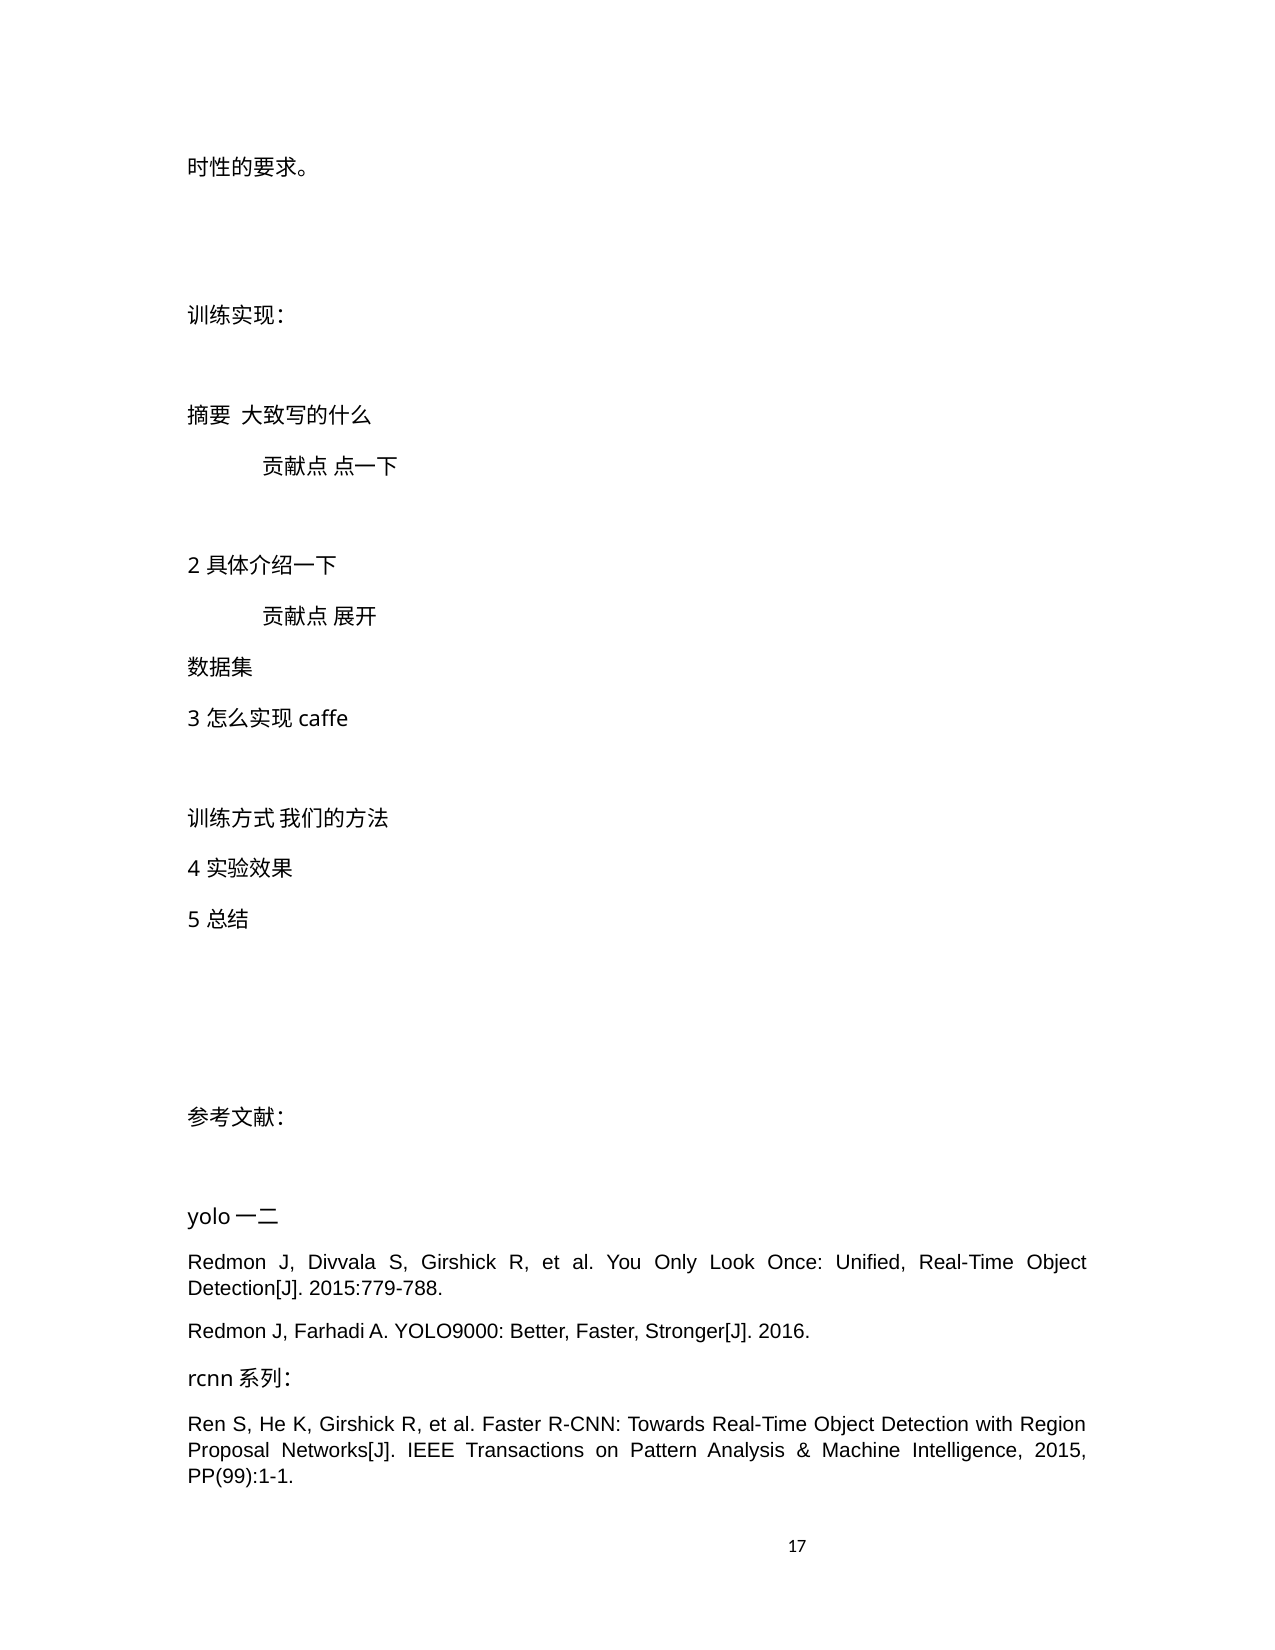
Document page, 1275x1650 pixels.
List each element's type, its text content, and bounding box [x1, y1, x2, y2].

text 贡献点 点一下 [187, 449, 1087, 480]
text 摘要 大致写的什么 [187, 398, 1087, 429]
text 贡献点 展开 [187, 599, 1087, 631]
text 2 具体介绍一下 [187, 548, 1087, 580]
text yolo一二 [187, 1199, 1087, 1231]
text 3 怎么实现 caffe [187, 701, 1087, 733]
text 5 总结 [187, 902, 1087, 934]
text 训练方式 我们的方法 [187, 801, 1087, 832]
text Ren S, He K, Girshick R, et al. Faster R-CNN: Towards Real-Time Object Detection with Region Proposal Networks[J]. IEEE Transactions on Pattern Analysis & Machine Intelligence, 2015, PP(99):1-1. [187, 1412, 1087, 1487]
text rcnn系列： [187, 1361, 1087, 1393]
text 数据集 [187, 650, 1087, 682]
text 4 实验效果 [187, 851, 1087, 883]
text Redmon J, Divvala S, Girshick R, et al. You Only Look Once: Unified, Real-Time Object Detection[J]. 2015:779-788. [187, 1250, 1087, 1300]
text 训练实现： [187, 298, 1087, 330]
text Redmon J, Farhadi A. YOLO9000: Better, Faster, Stronger[J]. 2016. [187, 1318, 1087, 1342]
text 参考文献： [187, 1099, 1087, 1131]
